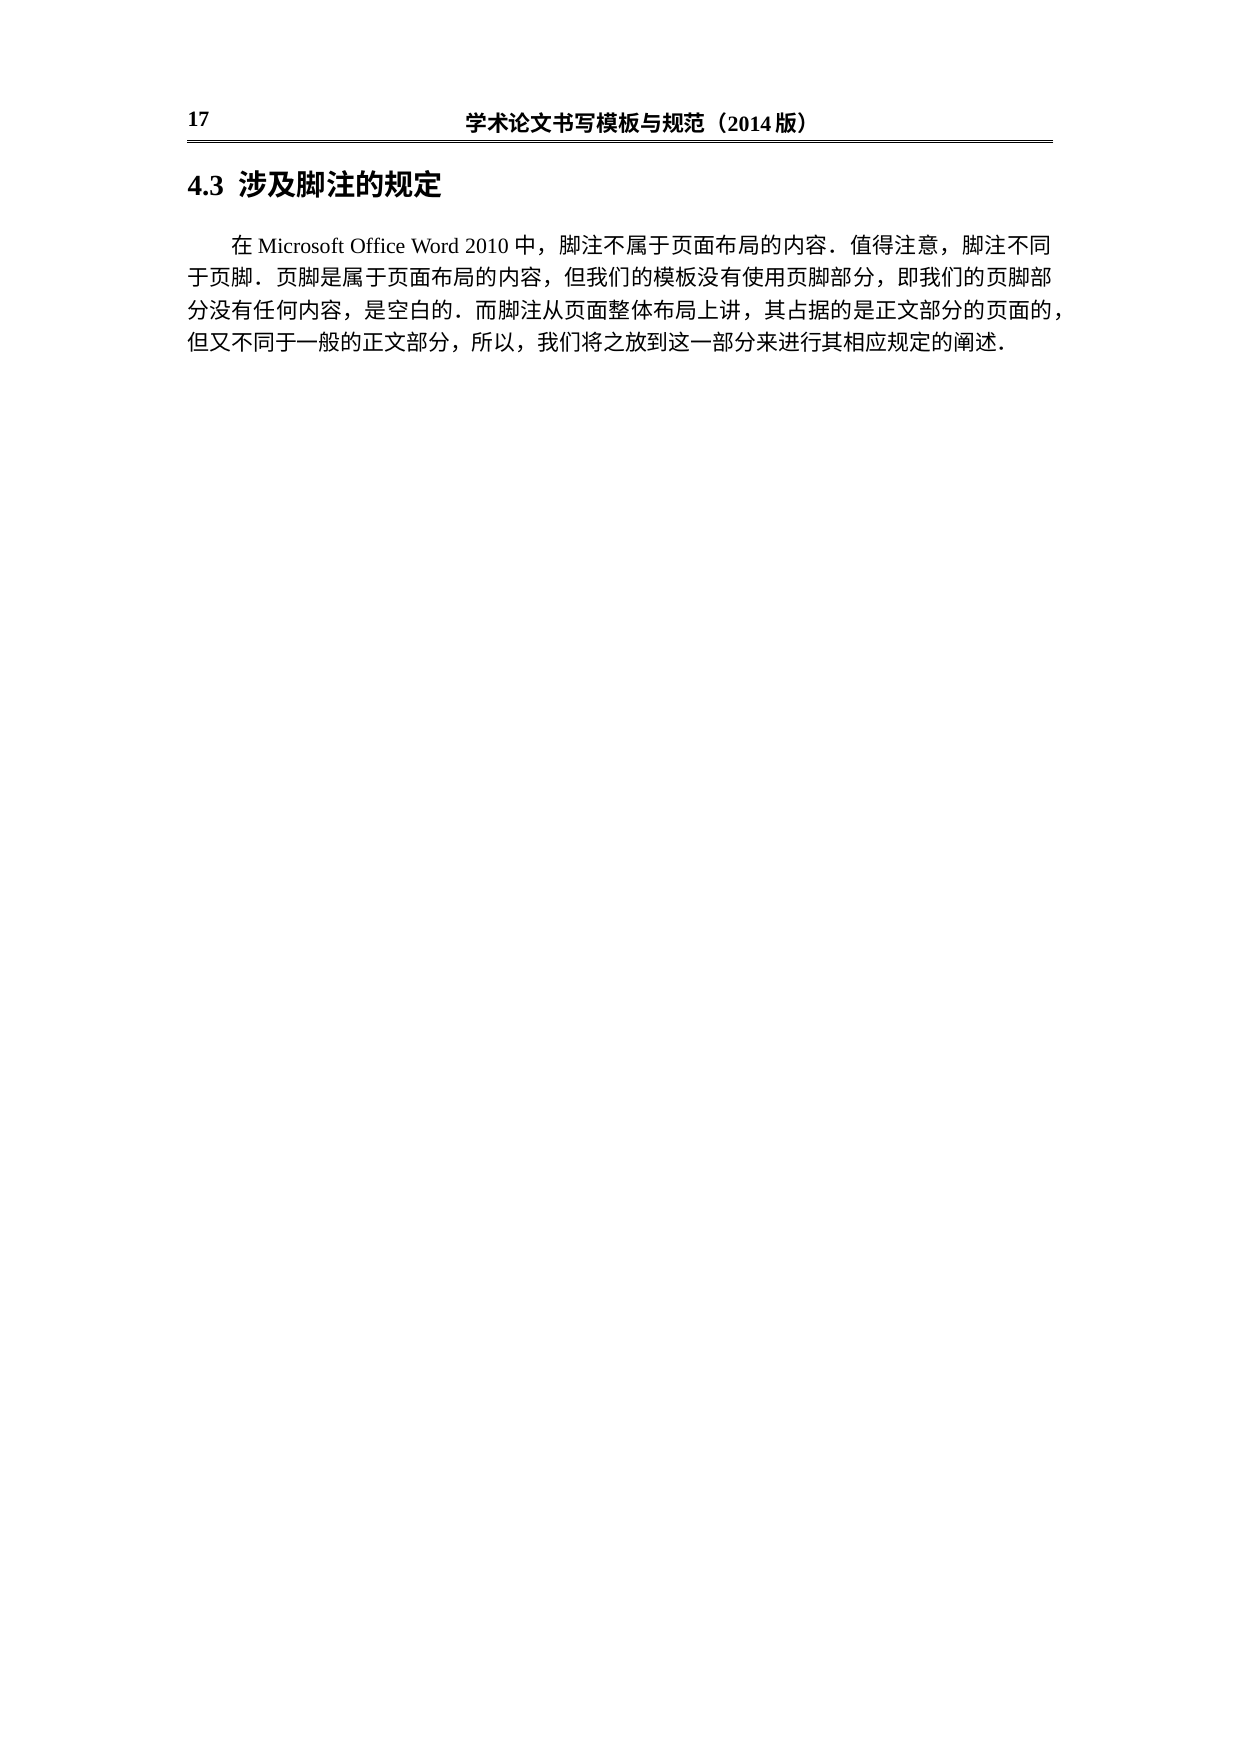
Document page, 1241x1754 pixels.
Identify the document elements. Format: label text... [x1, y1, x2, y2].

subtitle 4.3 涉及脚注的规定 [187, 150, 1053, 215]
text 在Microsoft Office Word 2010中，脚注不属于页面布局的内容．值得注意，脚注不同于页脚．页脚是属于页面布局的内容，但我们的模板没有使用页脚部分，即我们的页脚部分没有任何内容，是空白的．而脚注从页面整体布局上讲，其占据的是正文部分的页面的，但又不同于一般的正文部分，所以，我们将之放到这一部分来进行其相应规定的阐述． [187, 227, 1053, 357]
